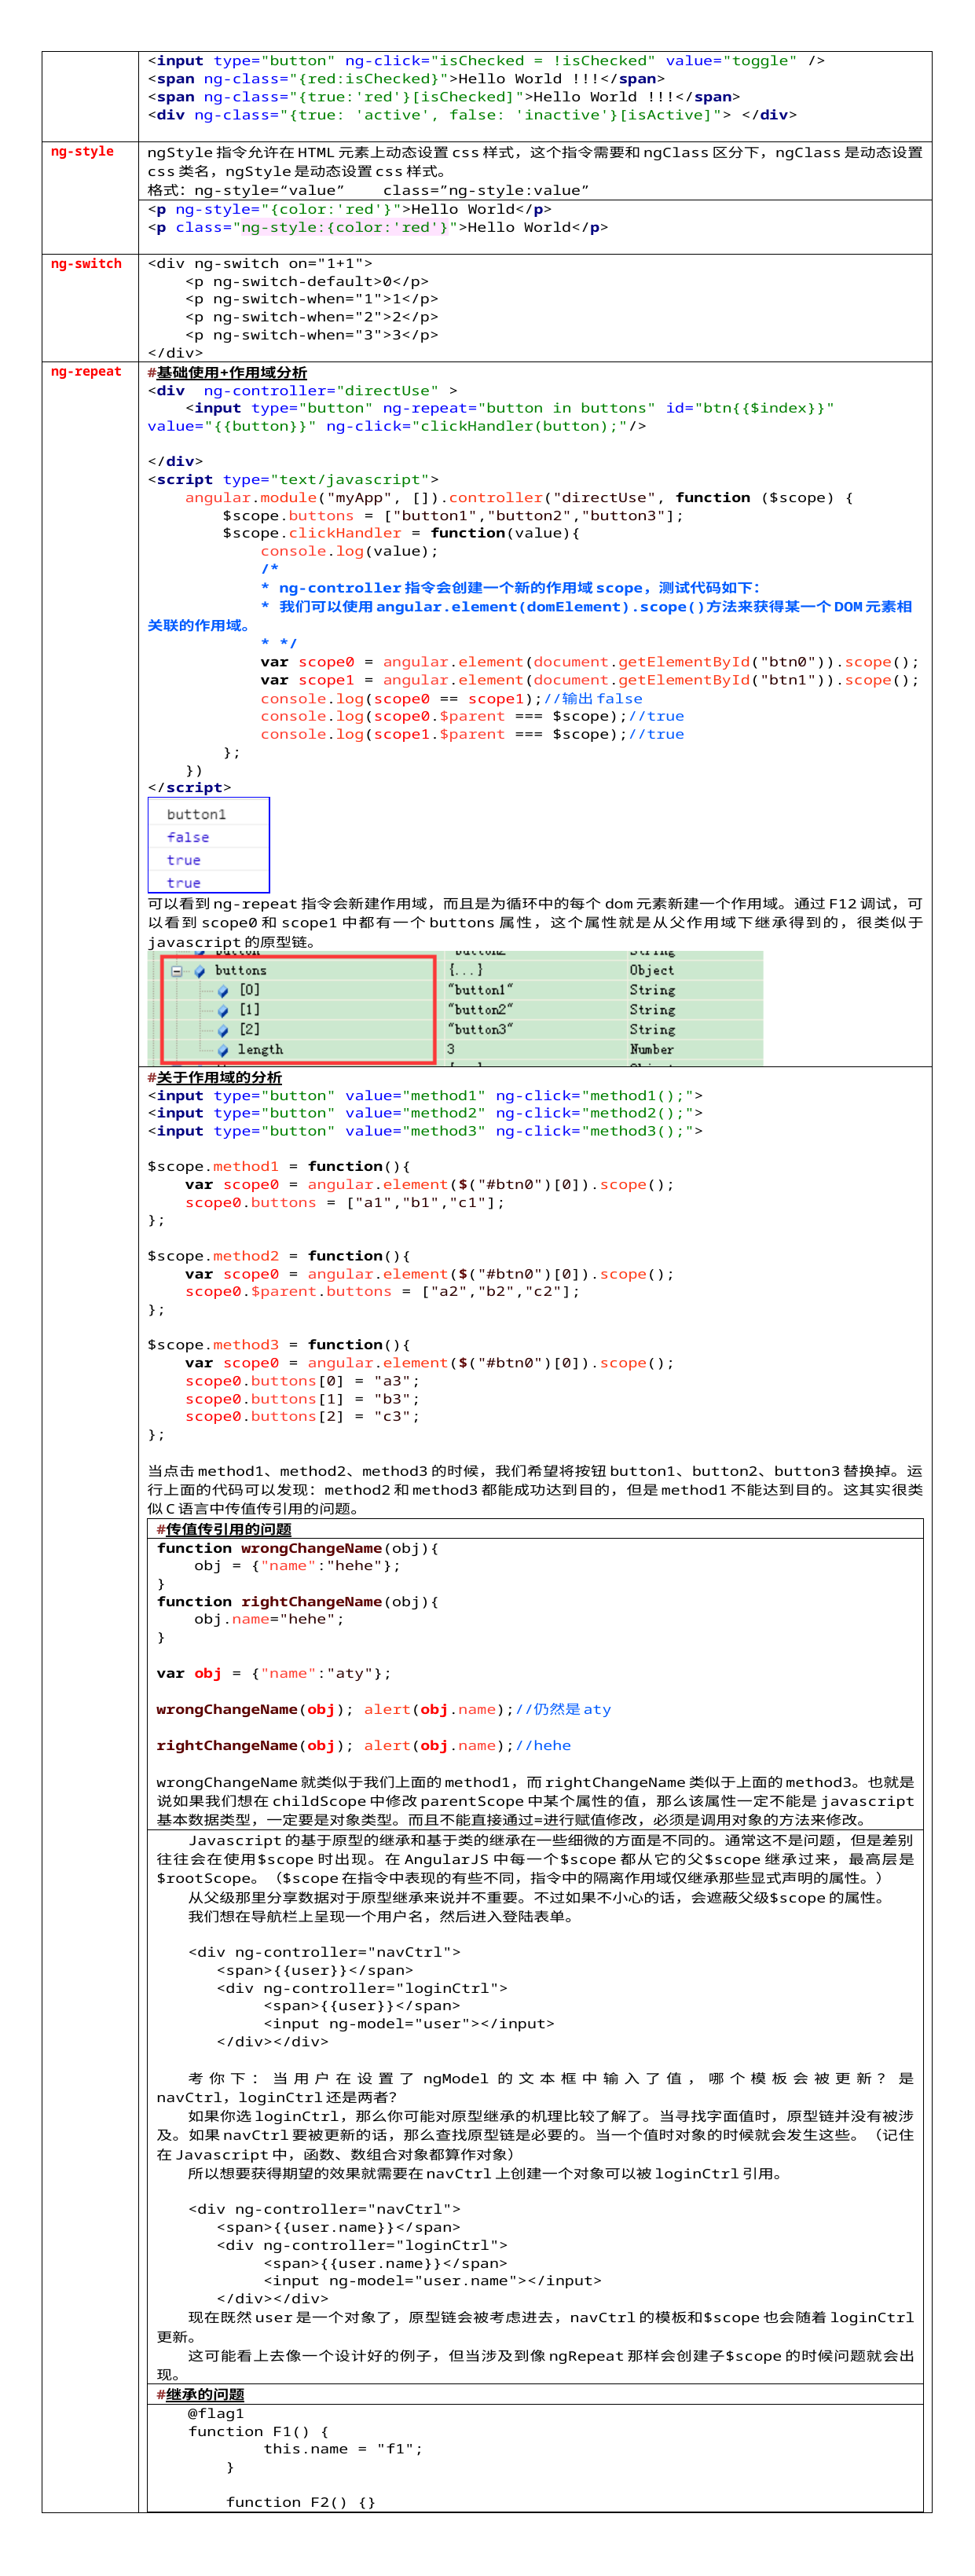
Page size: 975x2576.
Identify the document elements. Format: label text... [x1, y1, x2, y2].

table_cell ng-repeat [42, 362, 138, 2512]
table_cell ngStyle指令允许在HTML元素上动态设置css样式，这个指令需要和ngClass区分下，ngClass是动态设置css类名，ngStyle是动态设置css样式。 格式：ng-style=“value” class=”ng-style:value” [139, 142, 932, 199]
table_cell <div ng-switch on="1+1"> <p ng-switch-default>0</p> <p ng-switch-when="1">1</p> <p ng-switch-when="2">2</p> <p ng-switch-when="3">3</p> </div> [139, 255, 932, 361]
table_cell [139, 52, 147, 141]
picture [148, 798, 269, 892]
table_cell ng-switch [42, 255, 138, 361]
table_cell ng-style [42, 142, 138, 254]
table_cell <p ng-style="{color:'red'}">Hello World</p> <p class="ng-style:{color:'red'}">Hello World</p> [139, 200, 932, 254]
picture [147, 951, 764, 1066]
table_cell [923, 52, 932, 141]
table_cell 基础使用+作用域分析 <div ng-controller="directUse" > <input type="button" ng-repeat="button in buttons" id="btn{{$index}}" value="{{button}}" ng-click="clickHandler(button);"/> </div> <script type="text/javascript"> angular.module("myApp", []).controller("directUse", function ($scope) { $scope.buttons = ["button1","button2","button3"]; $scope.clickHandler = function(value){ console.log(value); /* * ng-controller指令会创建一个新的作用域scope，测试代码如下： * 我们可以使用angular.element(domElement).scope()方法来获得某一个DOM元素相关联的作用域。 * */ var scope0 = angular.element(document.getElementById("btn0")).scope(); var scope1 = angular.element(document.getElementById("btn1")).scope(); console.log(scope0 == scope1);//输出false console.log(scope0.$parent === $scope);//true console.log(scope1.$parent === $scope);//true }; }) </script> 可以看到ng-repeat指令会新建作用域，而且是为循环中的每个dom元素新建一个作用域。通过F12调试，可以看到scope0和scope1中都有一个buttons属性，这个属性就是从父作用域下继承得到的，很类似于javascript的原型链。 [139, 362, 932, 1066]
